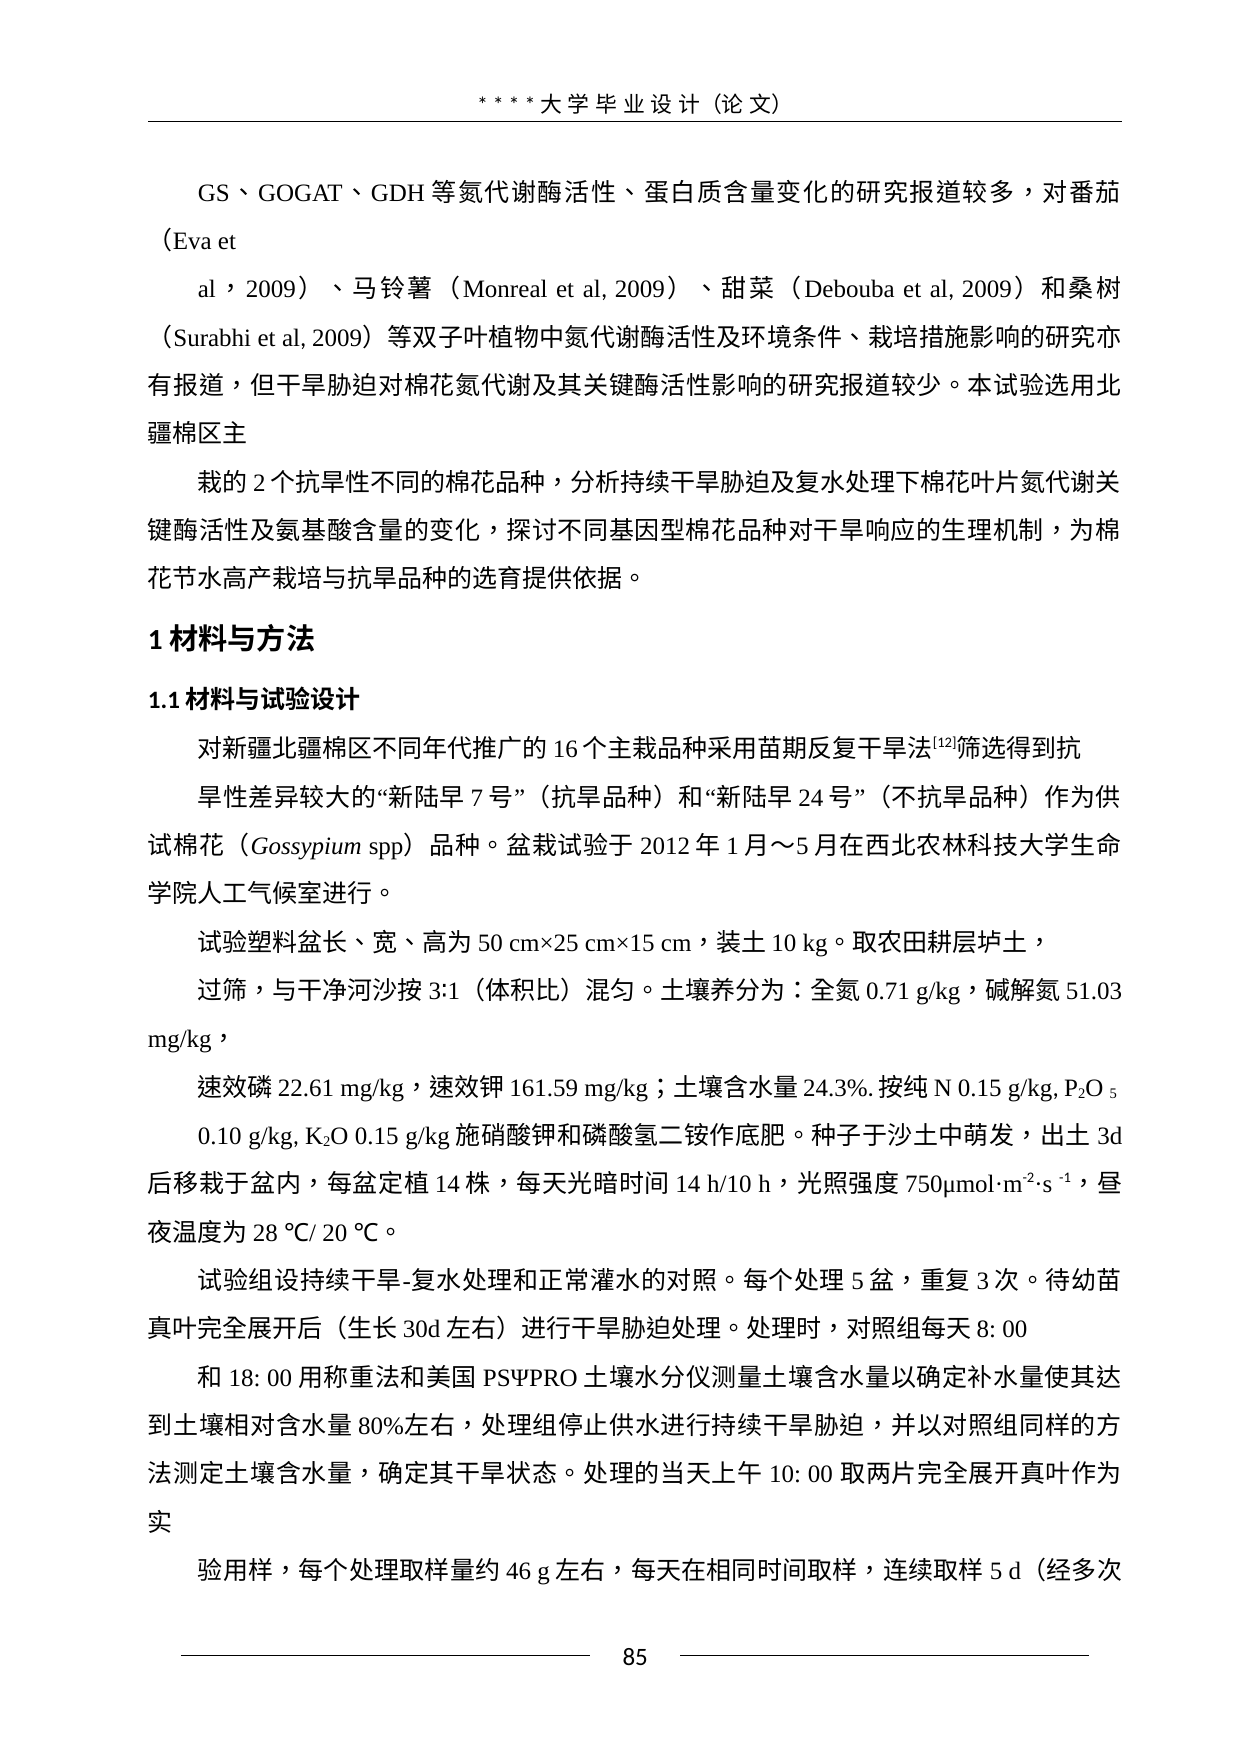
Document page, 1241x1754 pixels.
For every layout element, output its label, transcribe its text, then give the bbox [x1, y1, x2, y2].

text GS、GOGAT、GDH等氮代谢酶活性、蛋白质含量变化的研究报道较多，对番茄（Eva et [148, 159, 1122, 256]
text 旱性差异较大的“新陆早7号”（抗旱品种）和“新陆早24号”（不抗旱品种）作为供试棉花（Gossypium spp）品种。盆栽试验于2012年1月～5月在西北农林科技大学生命学院人工气候室进行。 [148, 764, 1122, 909]
subtitle 1.1 材料与试验设计 [148, 682, 1122, 716]
text 对新疆北疆棉区不同年代推广的16个主栽品种采用苗期反复干旱法[12]筛选得到抗 [148, 716, 1122, 764]
text 0.10 g/kg, K2O 0.15 g/kg施硝酸钾和磷酸氢二铵作底肥。种子于沙土中萌发，出土3d后移栽于盆内，每盆定植14株，每天光暗时间14 h/10 h，光照强度750μmol·m-2·s -1，昼夜温度为28 ℃/ 20 ℃。 [148, 1102, 1122, 1247]
text 试验组设持续干旱-复水处理和正常灌水的对照。每个处理5盆，重复3次。待幼苗真叶完全展开后（生长30d 左右）进行干旱胁迫处理。处理时，对照组每天8: 00 [148, 1247, 1122, 1344]
text 栽的2个抗旱性不同的棉花品种，分析持续干旱胁迫及复水处理下棉花叶片氮代谢关键酶活性及氨基酸含量的变化，探讨不同基因型棉花品种对干旱响应的生理机制，为棉花节水高产栽培与抗旱品种的选育提供依据。 [148, 449, 1122, 594]
text al，2009）、马铃薯（Monreal et al, 2009）、甜菜（Debouba et al, 2009）和桑树（Surabhi et al, 2009）等双子叶植物中氮代谢酶活性及环境条件、栽培措施影响的研究亦有报道，但干旱胁迫对棉花氮代谢及其关键酶活性影响的研究报道较少。本试验选用北疆棉区主 [148, 256, 1122, 449]
text 和18: 00用称重法和美国PSΨPRO土壤水分仪测量土壤含水量以确定补水量使其达到土壤相对含水量80%左右，处理组停止供水进行持续干旱胁迫，并以对照组同样的方法测定土壤含水量，确定其干旱状态。处理的当天上午10: 00 取两片完全展开真叶作为实 [148, 1344, 1122, 1537]
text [148, 1537, 1122, 1586]
text 过筛，与干净河沙按3∶1（体积比）混匀。土壤养分为：全氮0.71 g/kg，碱解氮51.03 mg/kg， [148, 957, 1122, 1054]
subtitle 1 材料与方法 [148, 618, 1122, 658]
text 试验塑料盆长、宽、高为50 cm×25 cm×15 cm，装土10 kg。取农田耕层垆土， [148, 909, 1122, 957]
text 速效磷22.61 mg/kg，速效钾161.59 mg/kg；土壤含水量24.3%. 按纯N 0.15 g/kg, P2O 5 [148, 1054, 1122, 1102]
